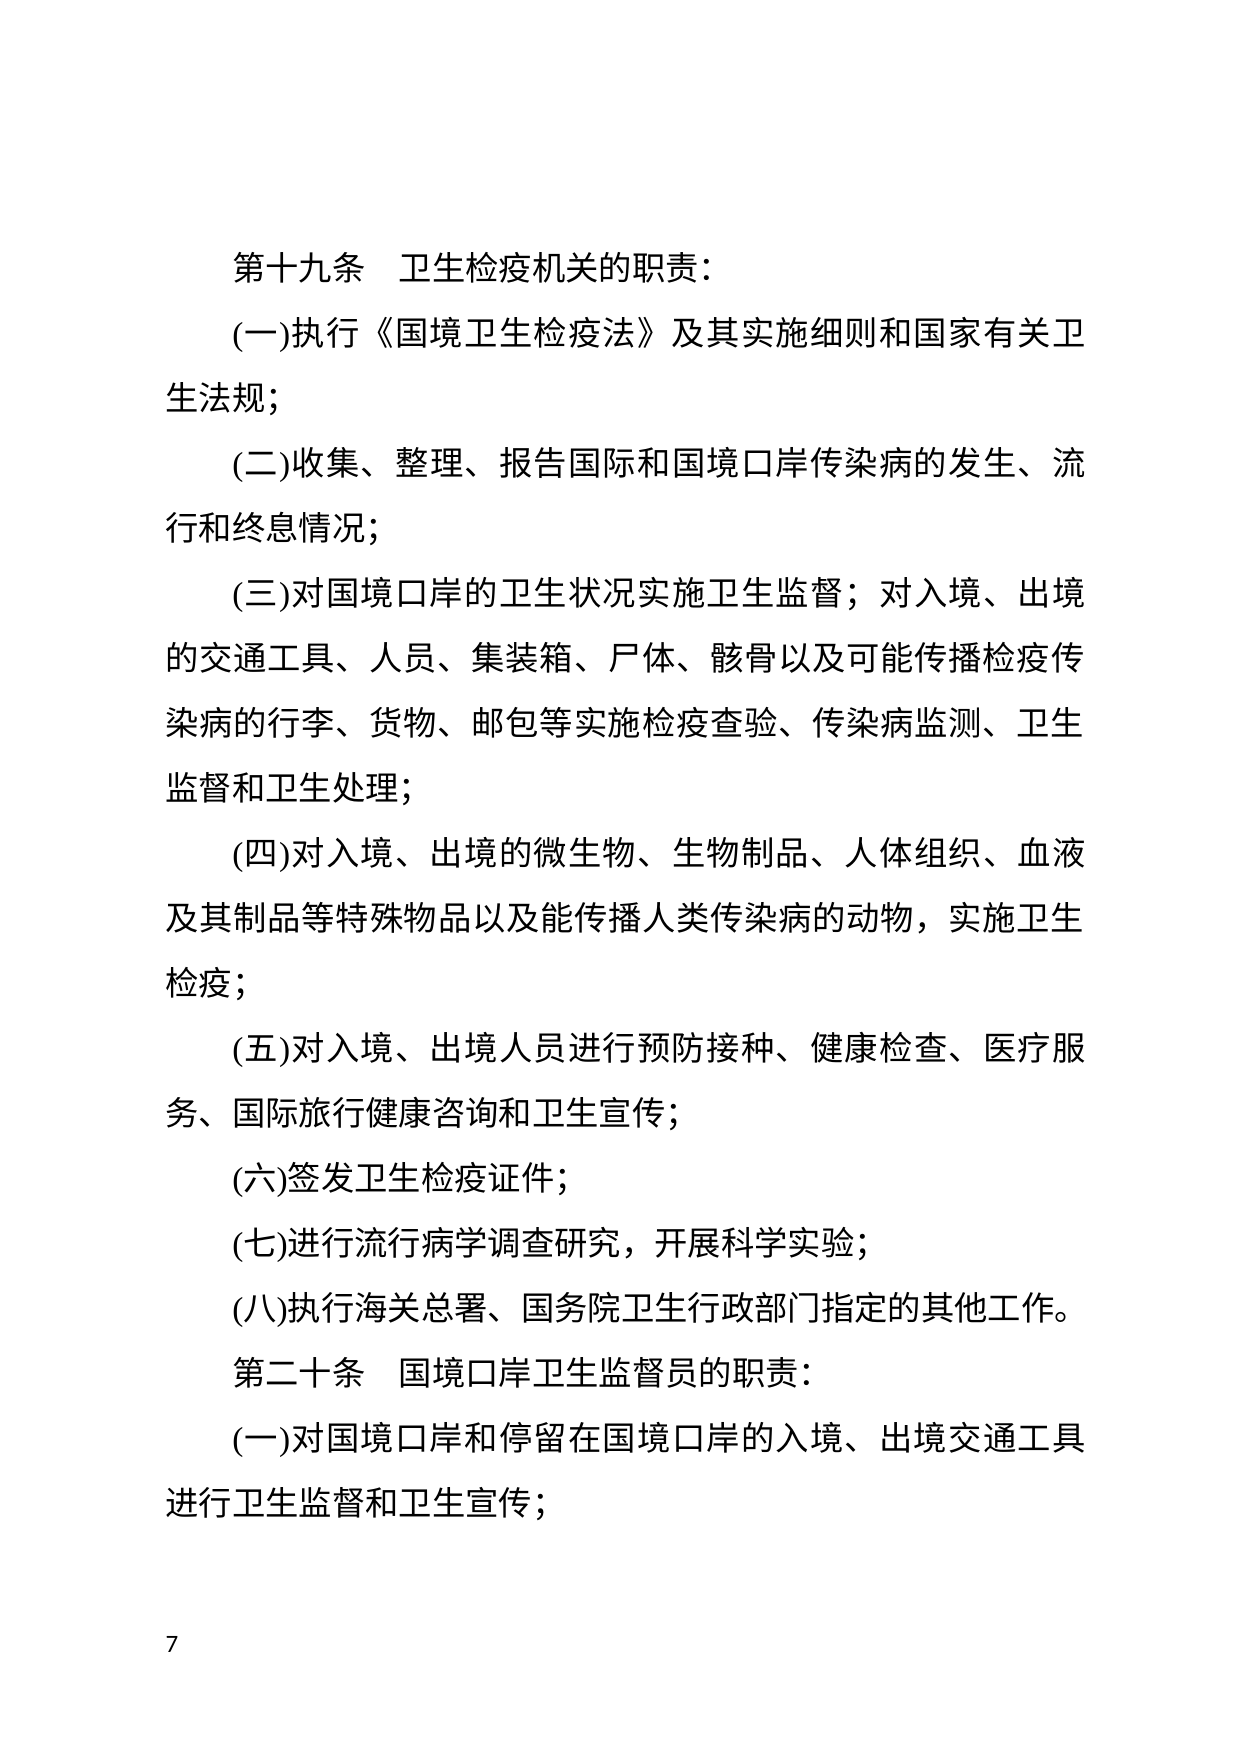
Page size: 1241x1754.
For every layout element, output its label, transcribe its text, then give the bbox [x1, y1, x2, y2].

text (五)对入境、出境人员进行预防接种、健康检查、医疗服务、国际旅行健康咨询和卫生宣传； [165, 1013, 1087, 1143]
text 第十九条 卫生检疫机关的职责： [165, 233, 1087, 298]
text (八)执行海关总署、国务院卫生行政部门指定的其他工作。 [165, 1273, 1087, 1338]
text (三)对国境口岸的卫生状况实施卫生监督；对入境、出境的交通工具、人员、集装箱、尸体、骸骨以及可能传播检疫传染病的行李、货物、邮包等实施检疫查验、传染病监测、卫生监督和卫生处理； [165, 558, 1087, 818]
text (四)对入境、出境的微生物、生物制品、人体组织、血液及其制品等特殊物品以及能传播人类传染病的动物，实施卫生检疫； [165, 818, 1087, 1013]
text (七)进行流行病学调查研究，开展科学实验； [165, 1208, 1087, 1273]
text (二)收集、整理、报告国际和国境口岸传染病的发生、流行和终息情况； [165, 428, 1087, 558]
text (一)对国境口岸和停留在国境口岸的入境、出境交通工具进行卫生监督和卫生宣传； [165, 1403, 1087, 1533]
text (六)签发卫生检疫证件； [165, 1143, 1087, 1208]
text (一)执行《国境卫生检疫法》及其实施细则和国家有关卫生法规； [165, 298, 1087, 428]
text 第二十条 国境口岸卫生监督员的职责： [165, 1338, 1087, 1403]
